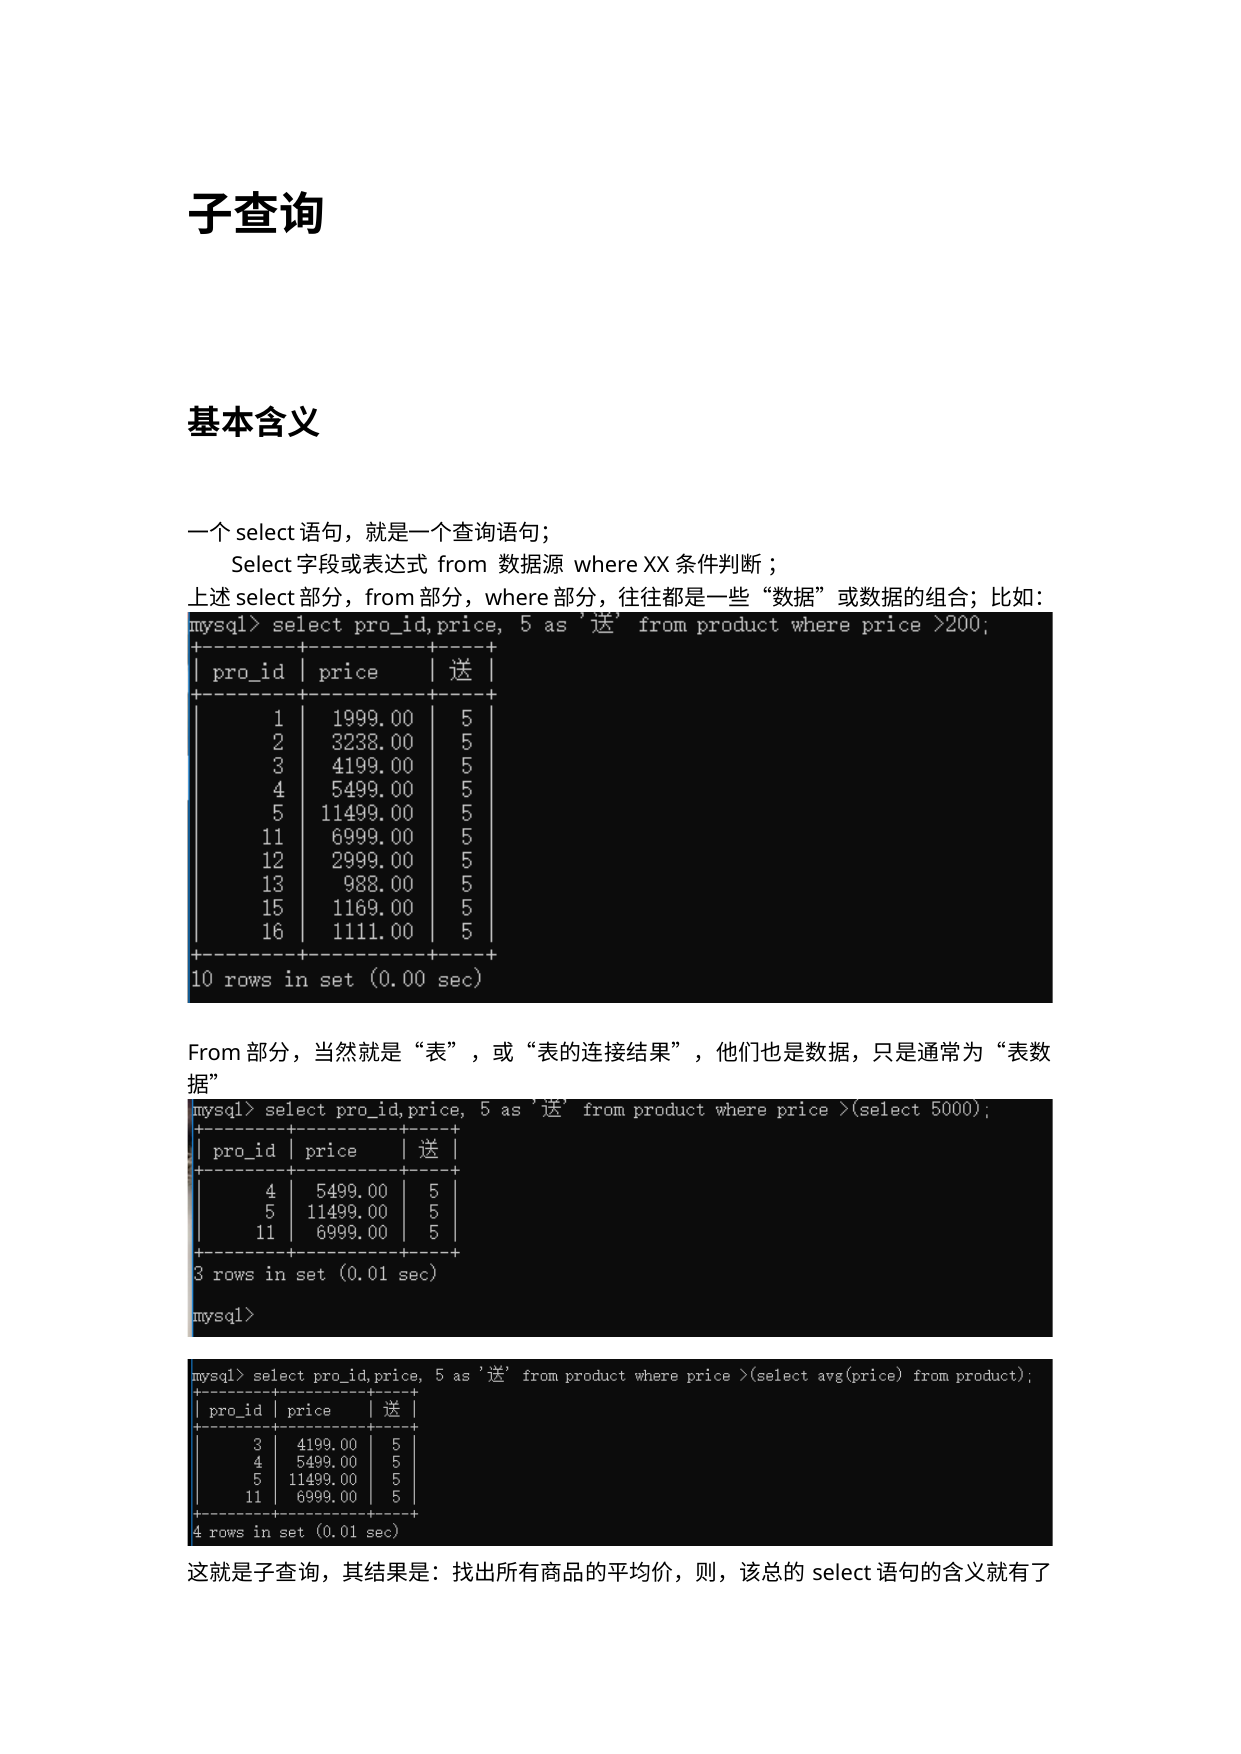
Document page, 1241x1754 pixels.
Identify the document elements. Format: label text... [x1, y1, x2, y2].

picture [187, 612, 1053, 1003]
text Select字段或表达式 from 数据源 where XX 条件判断 ； [187, 547, 1053, 579]
subtitle 子查询 [187, 162, 1053, 259]
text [187, 1554, 1053, 1587]
subtitle 基本含义 [187, 387, 1053, 452]
picture [187, 1359, 1053, 1546]
picture [187, 1099, 1053, 1337]
text From部分，当然就是“表”，或“表的连接结果”，他们也是数据，只是通常为“表数据” [187, 1034, 1053, 1099]
text 上述select部分，from部分，where部分，往往都是一些“数据”或数据的组合；比如： [187, 579, 1053, 612]
text 一个select语句，就是一个查询语句； [187, 514, 1053, 547]
